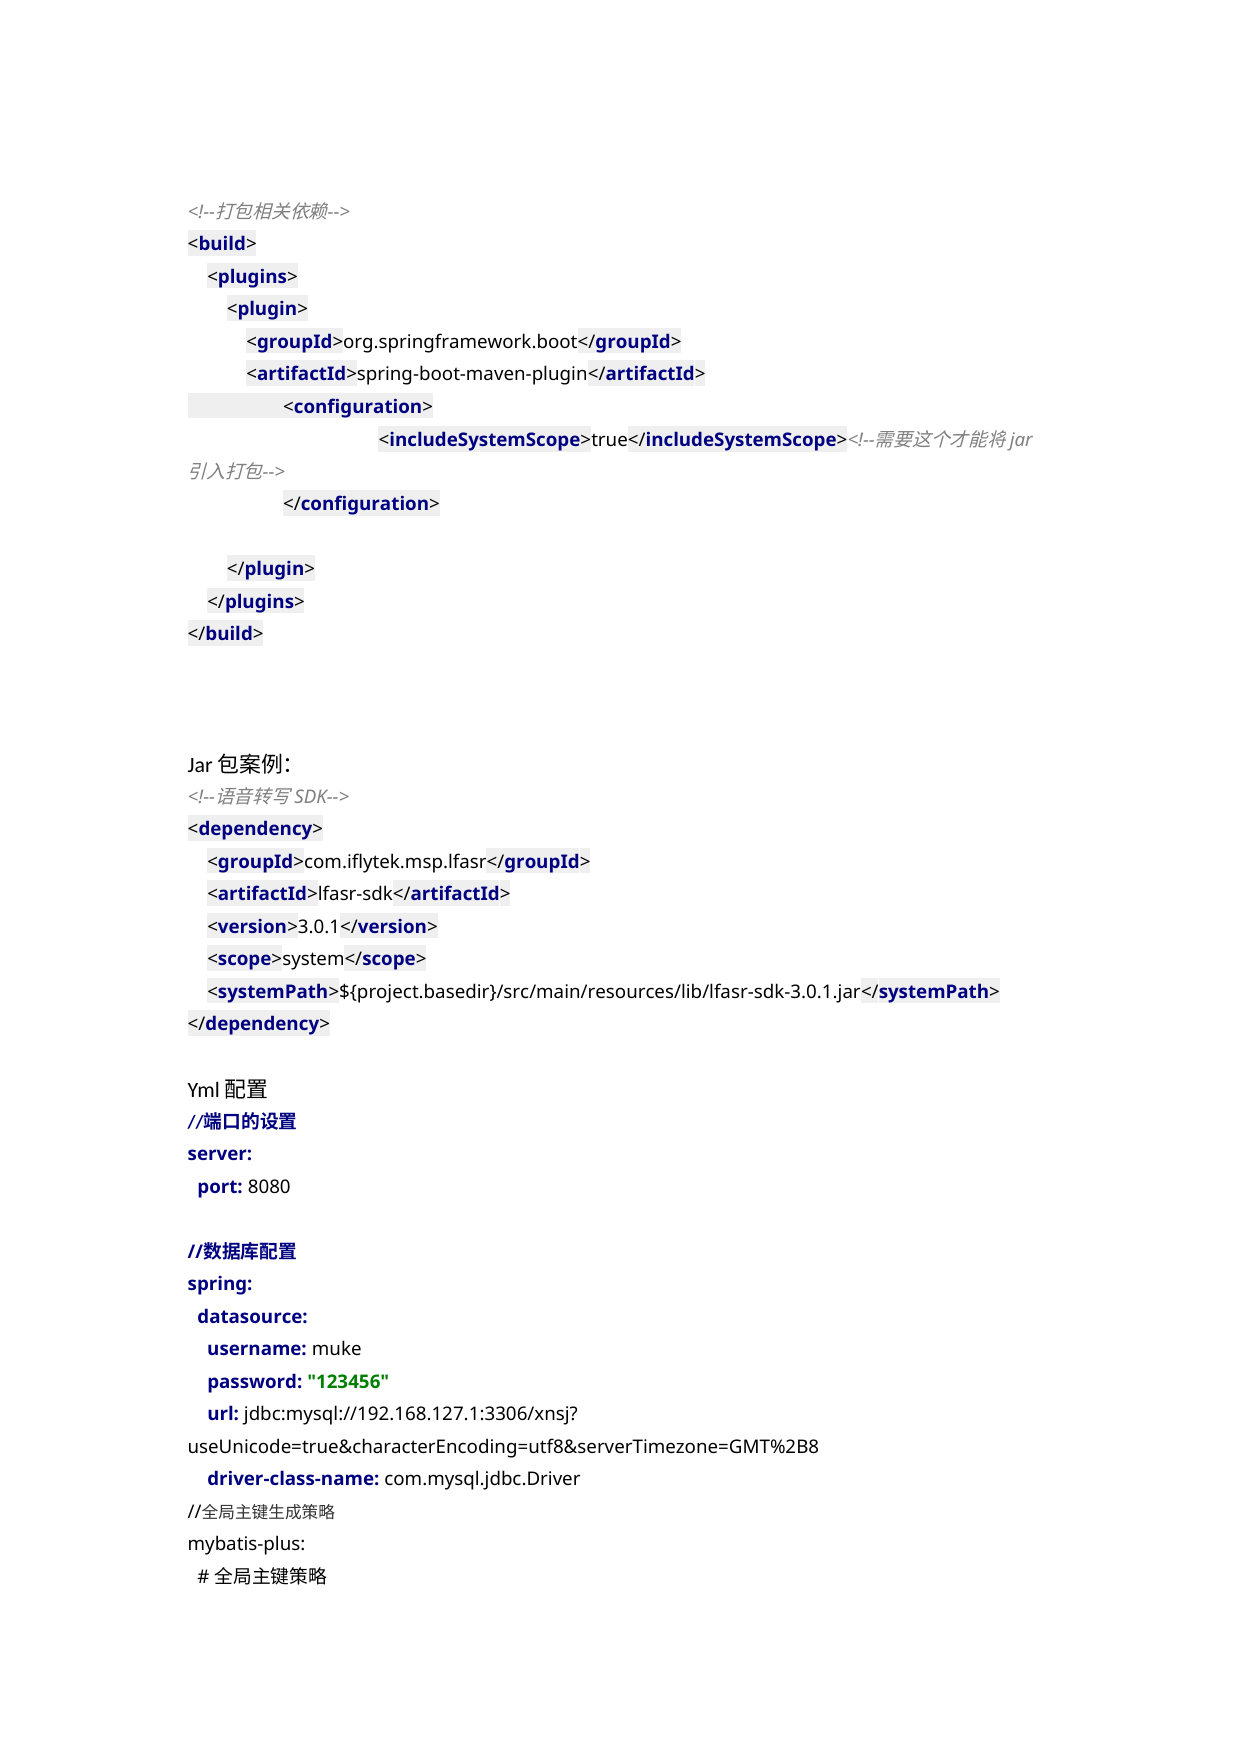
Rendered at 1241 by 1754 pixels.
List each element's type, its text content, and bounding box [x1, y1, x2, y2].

text Yml配置 [187, 1072, 1053, 1104]
text server: port: 8080 [187, 1137, 1053, 1202]
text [187, 162, 1053, 389]
text mybatis-plus: [187, 1527, 1053, 1559]
text <configuration> <includeSystemScope>true</includeSystemScope><!--需要这个才能将jar引入打包--> </configuration> [187, 389, 1053, 519]
text <!--语音转写 SDK--> <dependency> <groupId>com.iflytek.msp.lfasr</groupId> <artifactId>lfasr-sdk</artifactId> <version>3.0.1</version> <scope>system</scope> <systemPath>${project.basedir}/src/main/resources/lib/lfasr-sdk-3.0.1.jar</systemPath> </dependency> [187, 779, 1053, 1039]
text Jar包案例： [187, 747, 1053, 779]
text # 全局主键策略 [187, 1559, 1053, 1592]
text //数据库配置 spring: datasource: username: muke password: "123456" url: jdbc:mysql://192.168.127.1:3306/xnsj?useUnicode=true&characterEncoding=utf8&serverTimezone=GMT%2B8 driver-class-name: com.mysql.jdbc.Driver [187, 1202, 1053, 1494]
text //全局主键生成策略 [187, 1494, 1053, 1527]
text </plugin> </plugins> </build> [187, 519, 1053, 649]
text //端口的设置 [187, 1104, 1053, 1137]
